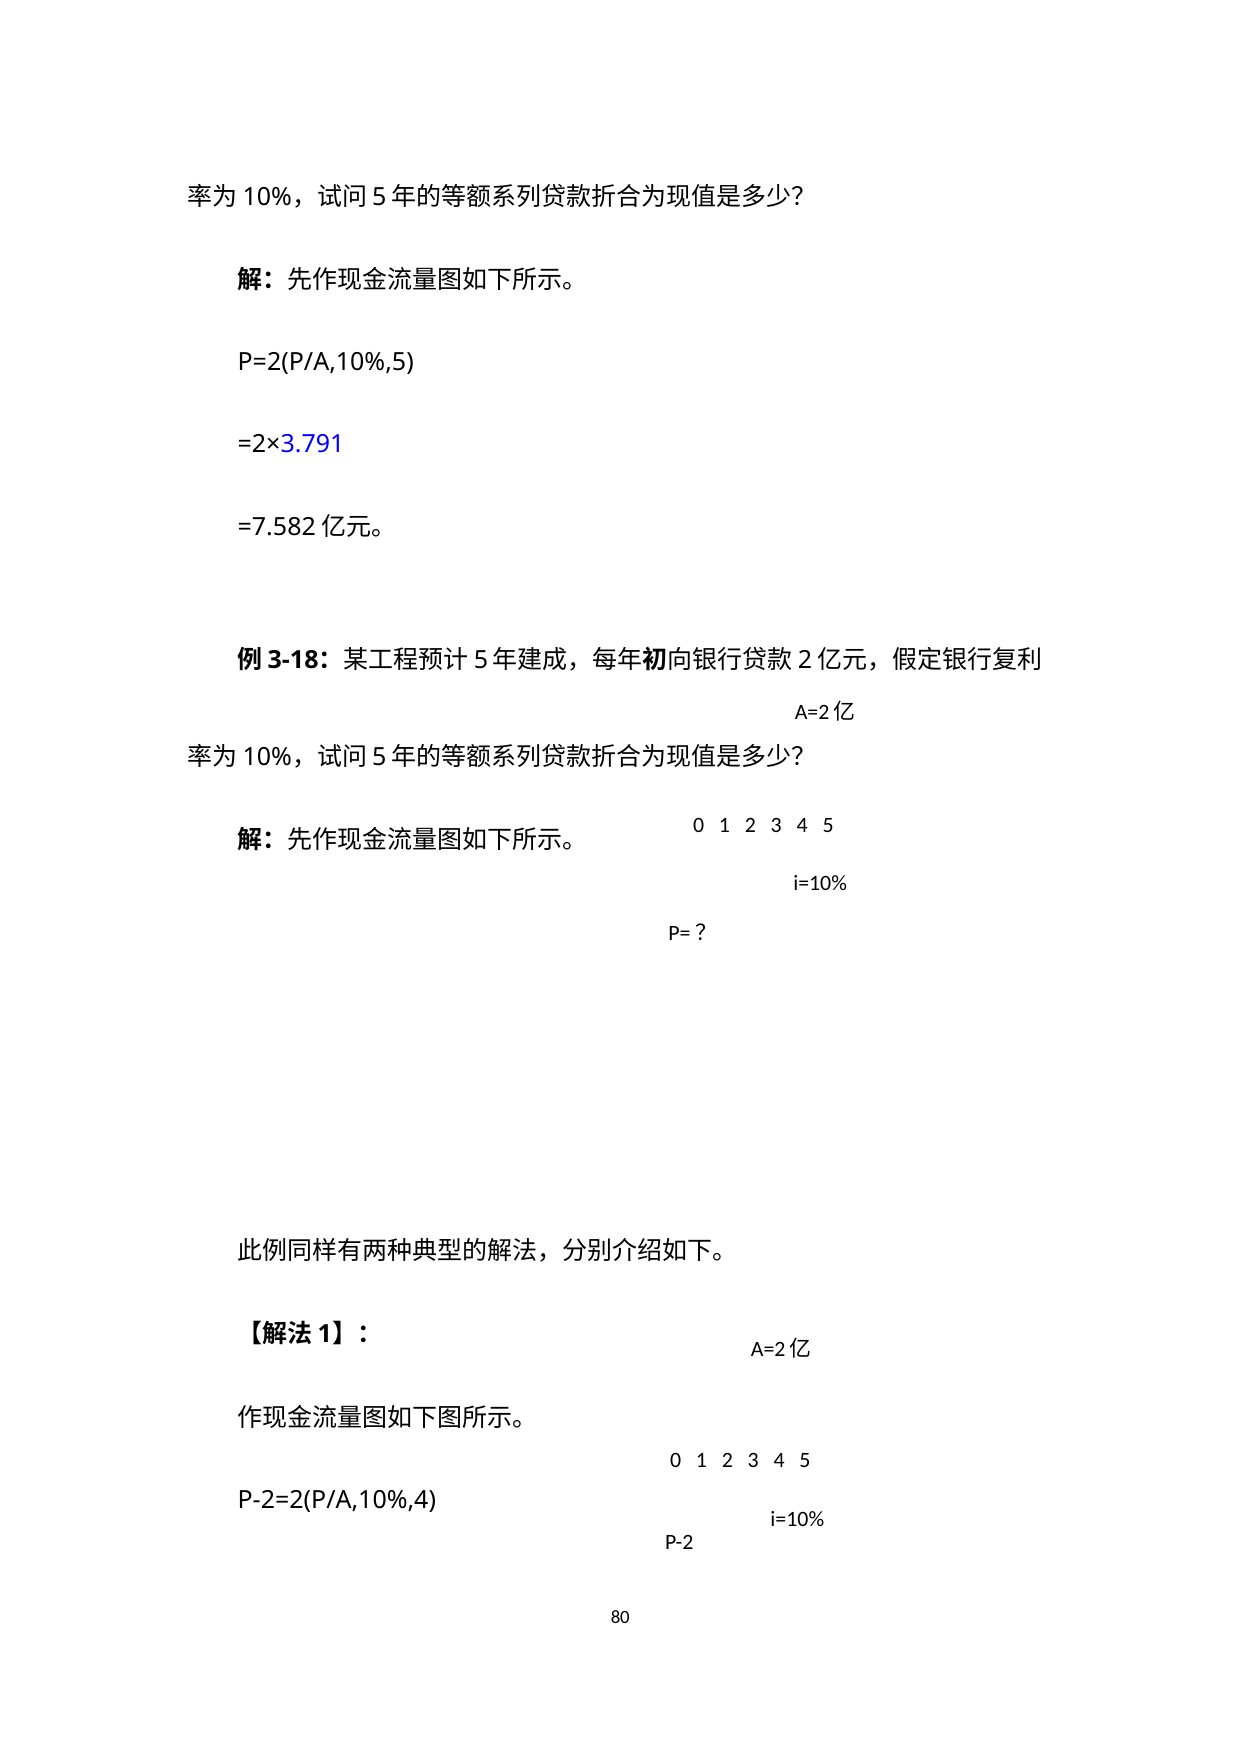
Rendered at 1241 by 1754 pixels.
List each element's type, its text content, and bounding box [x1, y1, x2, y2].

text 此例同样有两种典型的解法，分别介绍如下。 [187, 1216, 1053, 1281]
text 解：先作现金流量图如下所示。 [187, 245, 1053, 310]
text P-2=2(P/A,10%,4) [187, 1466, 1053, 1531]
text 【解法1】： [187, 1299, 1053, 1364]
text 例3-18：某工程预计5年建成，每年初向银行贷款2亿元，假定银行复利率为10%，试问5年的等额系列贷款折合为现值是多少？ [187, 625, 1053, 787]
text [187, 162, 1053, 227]
text =7.582亿元。 [187, 492, 1053, 557]
text P=2(P/A,10%,5) [187, 328, 1053, 393]
text 作现金流量图如下图所示。 [187, 1383, 1053, 1448]
text =2×3.791 [187, 410, 1053, 475]
text 解：先作现金流量图如下所示。 [187, 805, 1053, 870]
